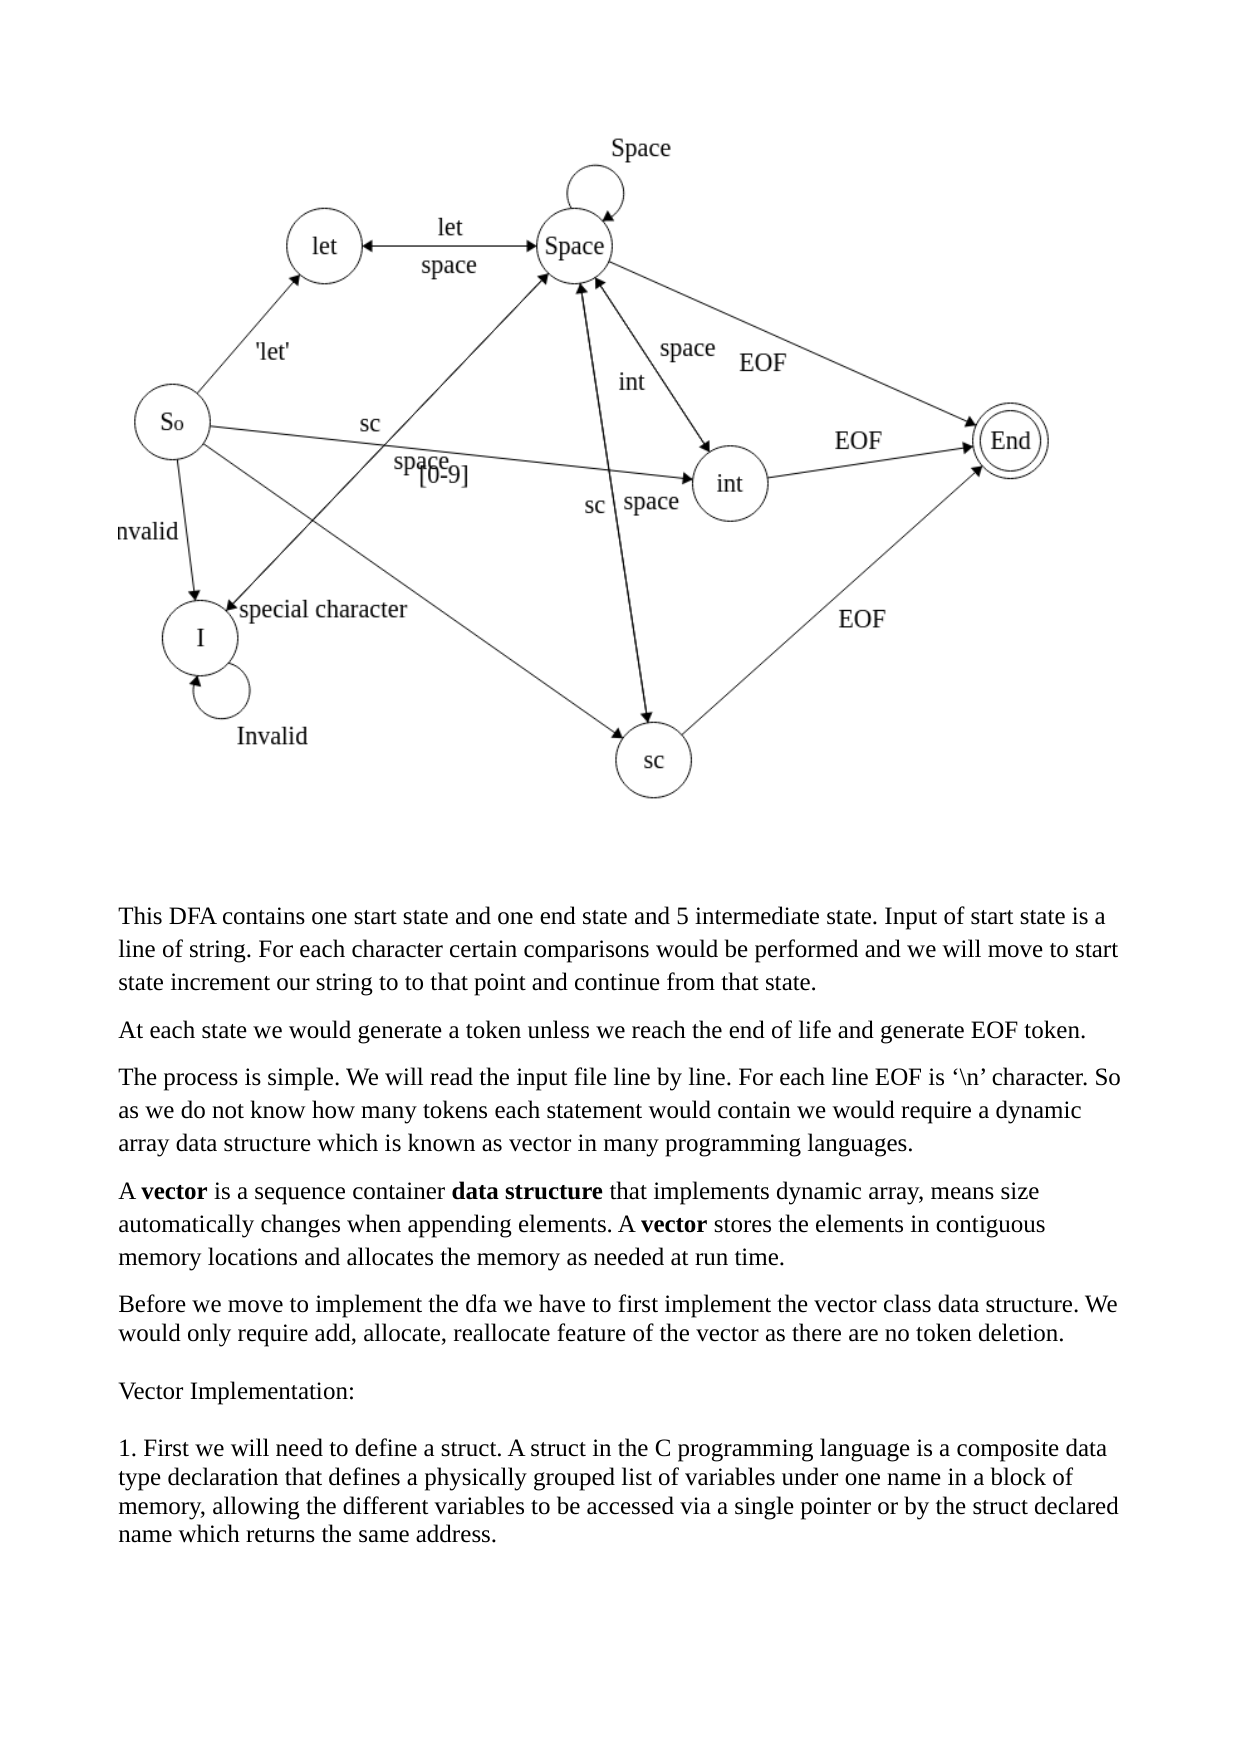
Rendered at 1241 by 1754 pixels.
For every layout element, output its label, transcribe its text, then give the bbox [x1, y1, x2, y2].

text Vector Implementation: [118, 1376, 1122, 1404]
text At each state we would generate a token unless we reach the end of life and generate EOF token. [118, 1015, 1122, 1043]
text The process is simple. We will read the input file line by line. For each line EOF is ‘\n’ character. So as we do not know how many tokens each statement would contain we would require a dynamic array data structure which is known as vector in many programming languages. [118, 1062, 1122, 1157]
text This DFA contains one start state and one end state and 5 intermediate state. Input of start state is a line of string. For each character certain comparisons would be performed and we will move to start state increment our string to to that point and continue from that state. [118, 901, 1122, 996]
text 1. First we will need to define a struct. A struct in the C programming language is a composite data type declaration that defines a physically grouped list of variables under one name in a block of memory, allowing the different variables to be accessed via a single pointer or by the struct declared name which returns the same address. [118, 1433, 1122, 1548]
text A vector is a sequence container data structure that implements dynamic array, means size automatically changes when appending elements. A vector stores the elements in contiguous memory locations and allocates the memory as needed at run time. [118, 1176, 1122, 1271]
text Before we move to implement the dfa we have to first implement the vector class data structure. We would only require add, allocate, reallocate feature of the vector as there are no token deletion. [118, 1289, 1122, 1347]
picture [118, 96, 1123, 850]
